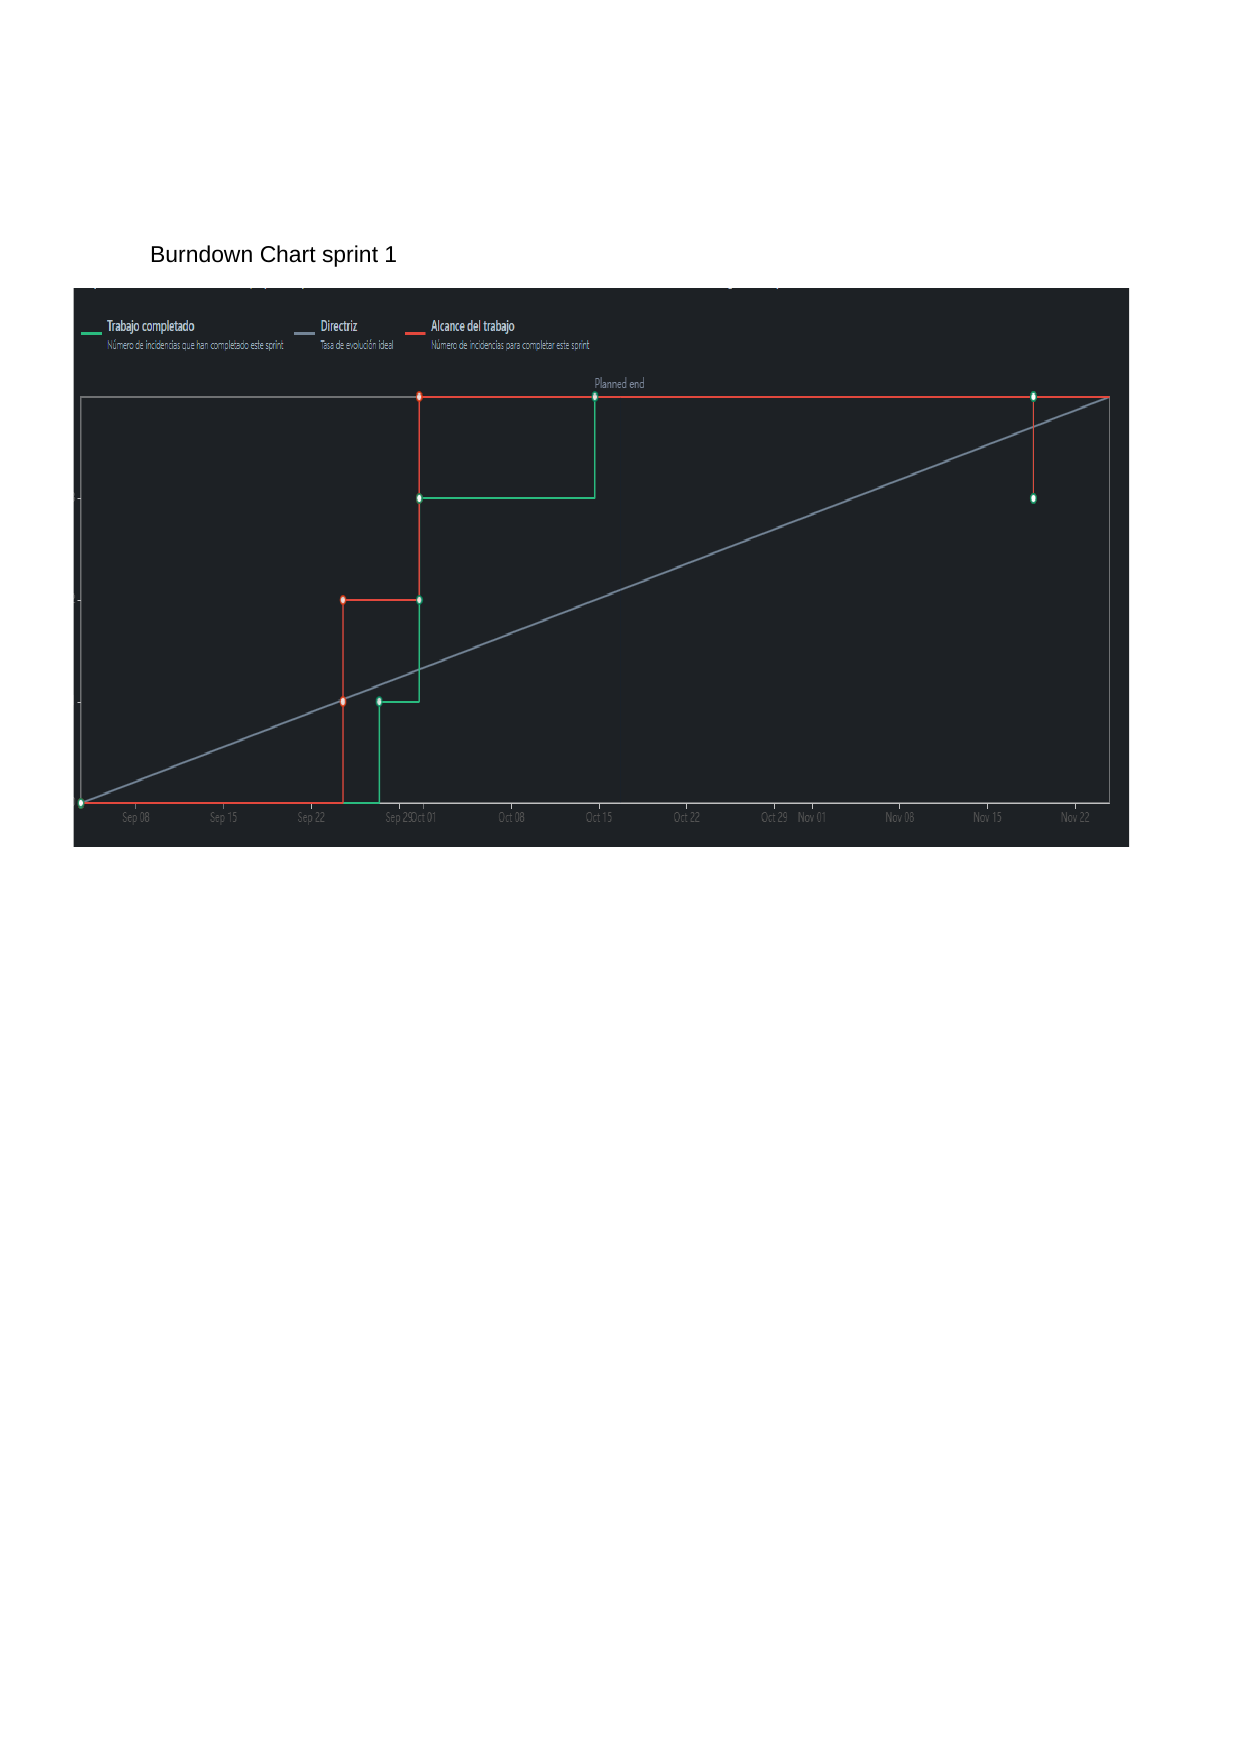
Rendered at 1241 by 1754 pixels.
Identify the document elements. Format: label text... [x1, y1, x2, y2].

text Burndown Chart sprint 1 [150, 241, 1090, 267]
picture [73, 288, 1130, 847]
